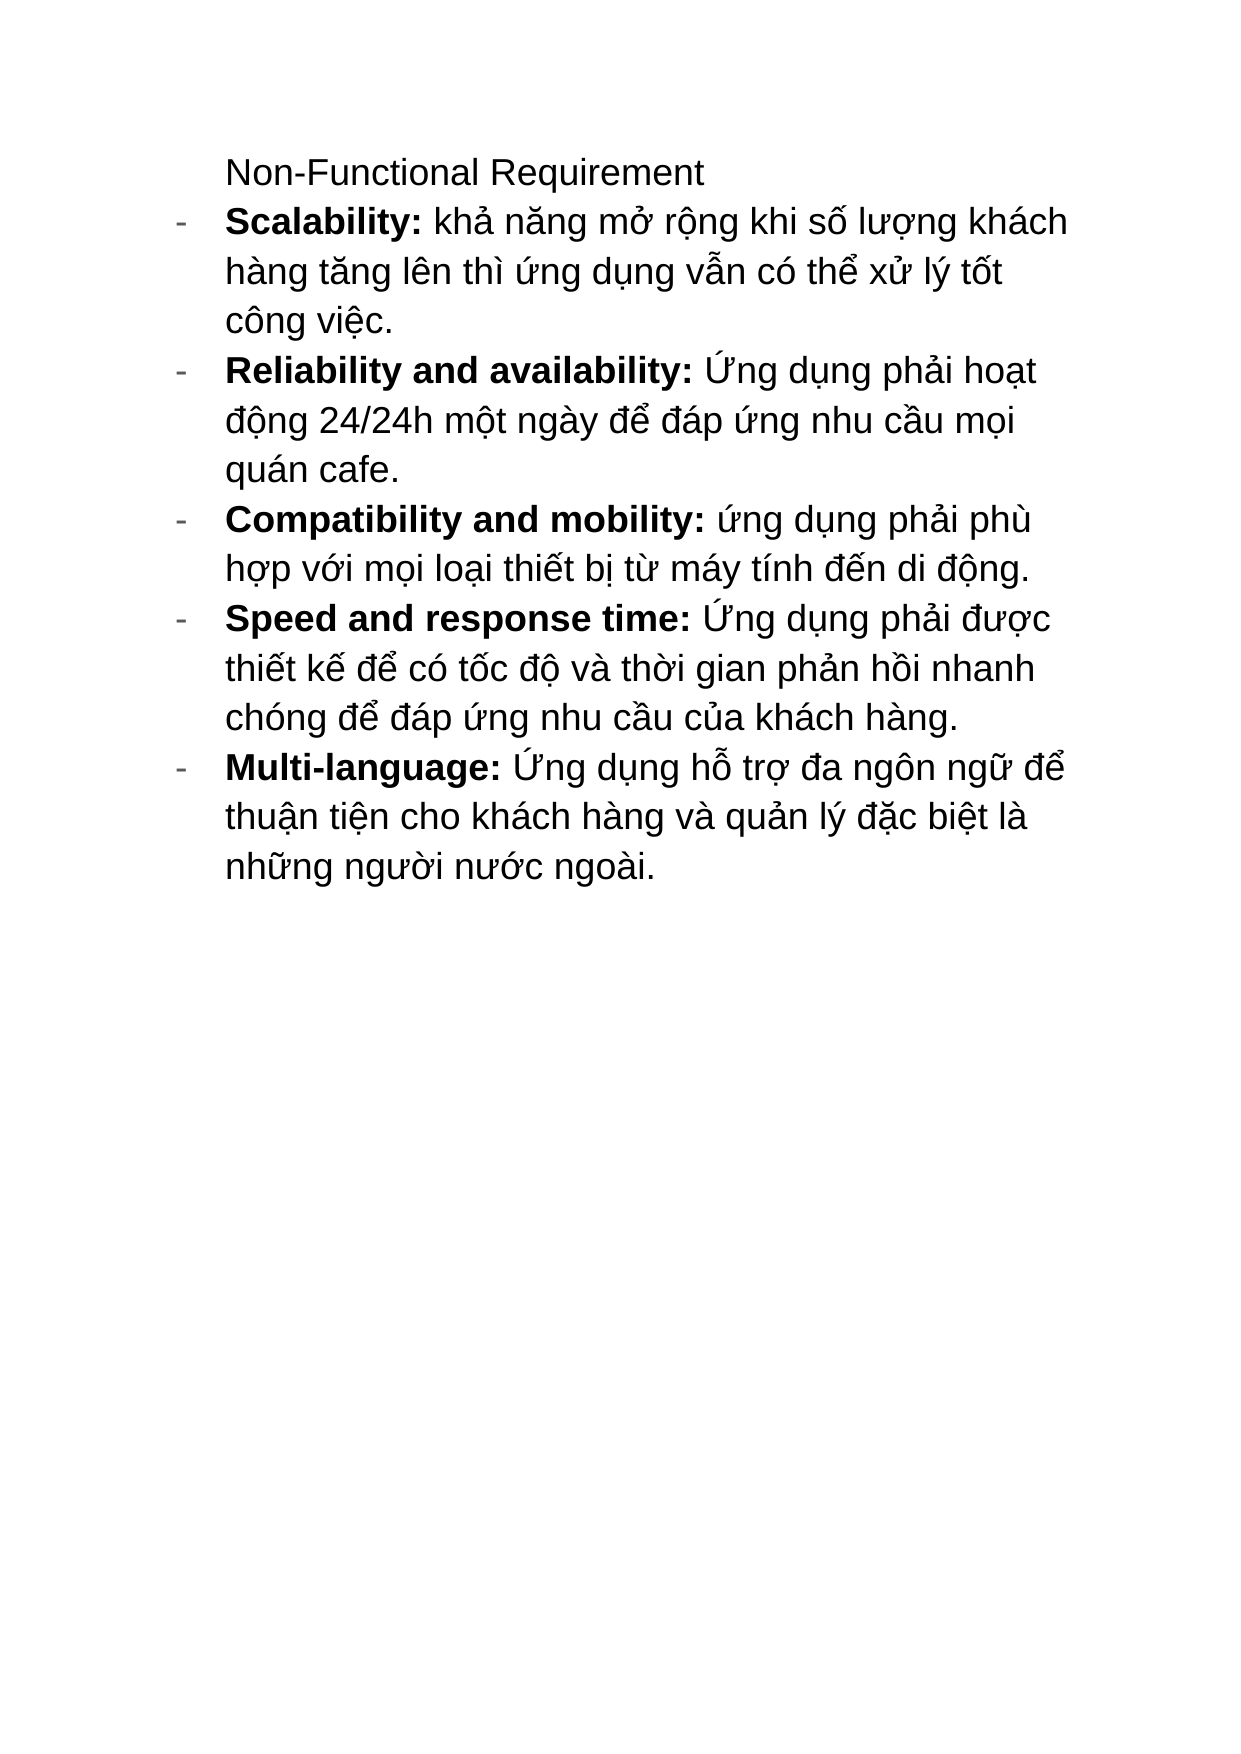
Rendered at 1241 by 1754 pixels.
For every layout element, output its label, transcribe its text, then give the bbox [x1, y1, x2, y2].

list Compatibility and mobility: ứng dụng phải phù hợp với mọi loại thiết bị từ máy tính đến di động. [187, 497, 1090, 590]
text Non-Functional Requirement [225, 150, 1090, 193]
list Scalability: khả năng mở rộng khi số lượng khách hàng tăng lên thì ứng dụng vẫn có thể xử lý tốt công việc. [187, 199, 1090, 342]
list Speed and response time: Ứng dụng phải được thiết kế để có tốc độ và thời gian phản hồi nhanh chóng để đáp ứng nhu cầu của khách hàng. [187, 596, 1090, 738]
list Multi-language: Ứng dụng hỗ trợ đa ngôn ngữ để thuận tiện cho khách hàng và quản lý đặc biệt là những người nước ngoài. [187, 745, 1090, 887]
list Reliability and availability: Ứng dụng phải hoạt động 24/24h một ngày để đáp ứng nhu cầu mọi quán cafe. [187, 348, 1090, 491]
